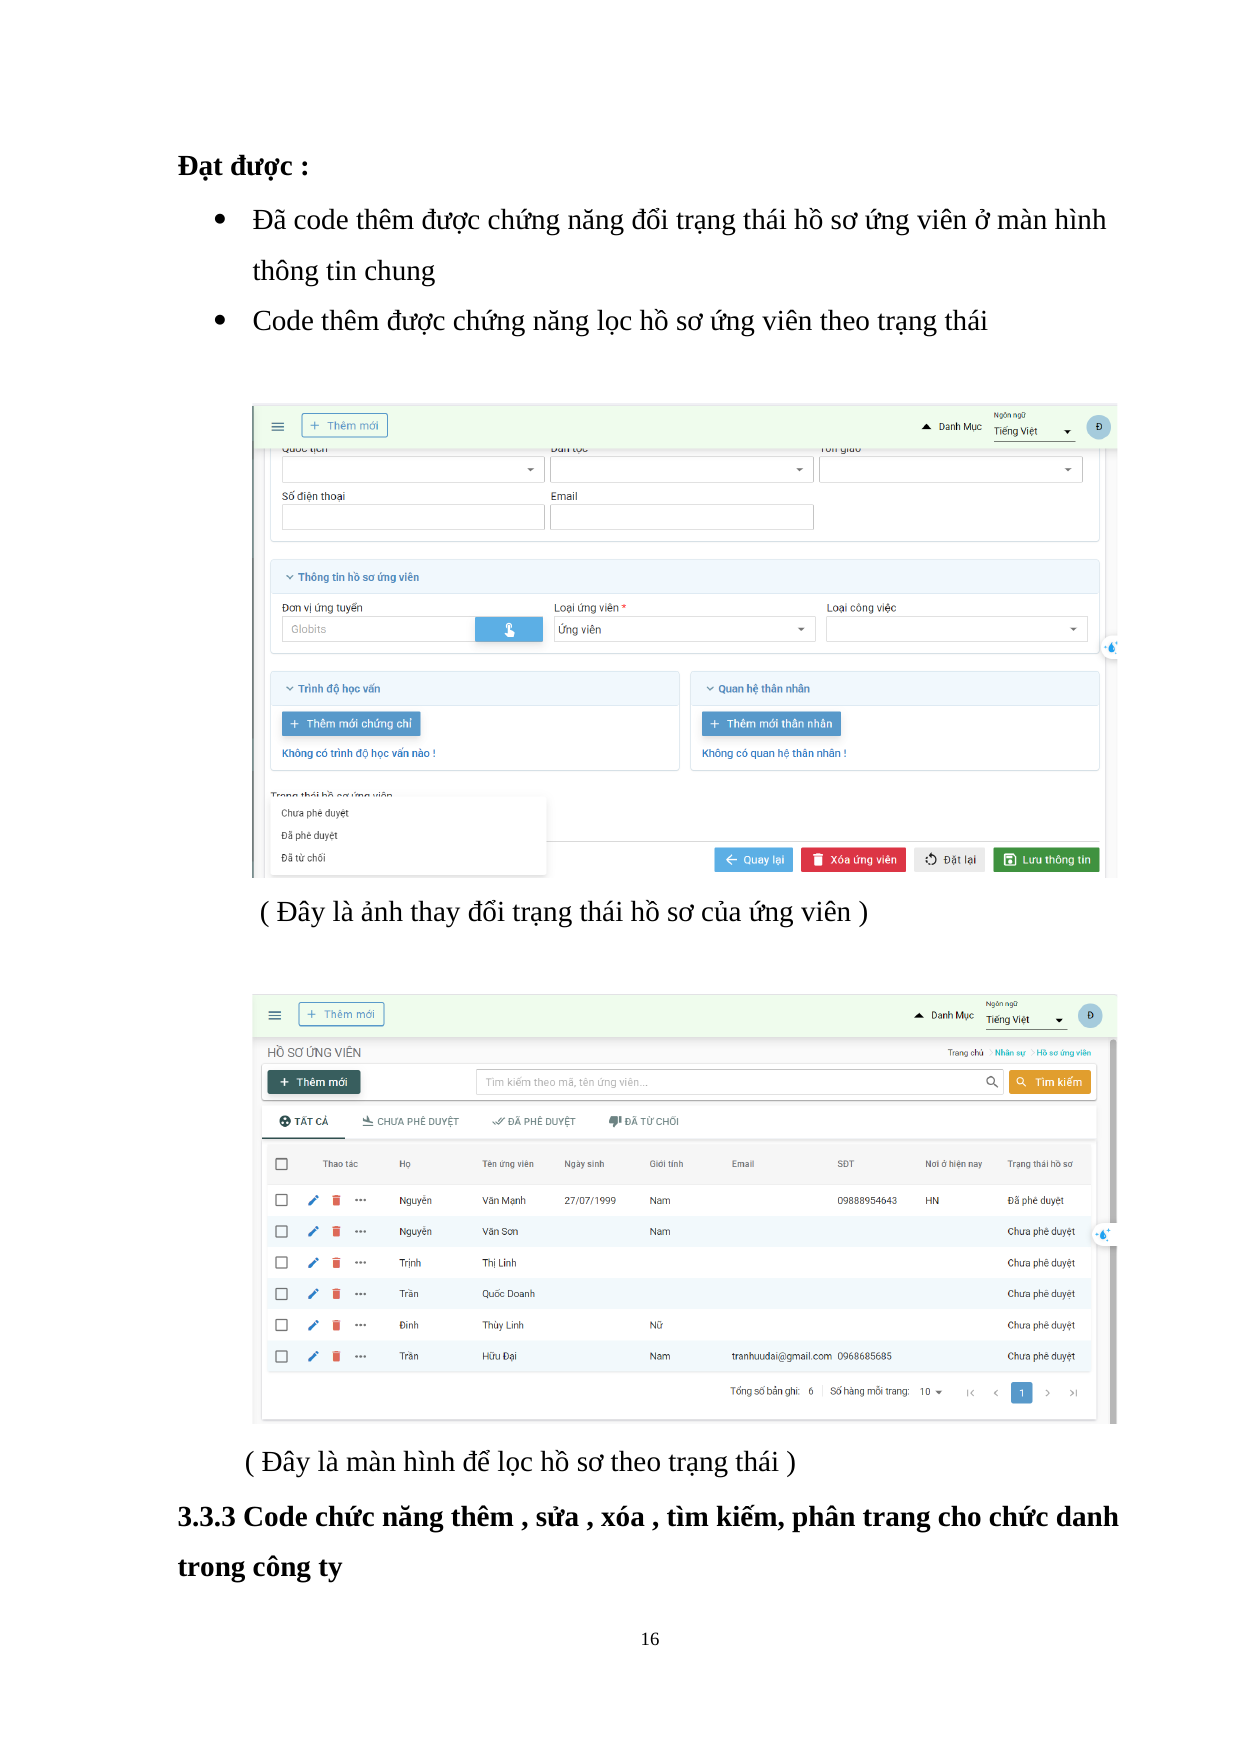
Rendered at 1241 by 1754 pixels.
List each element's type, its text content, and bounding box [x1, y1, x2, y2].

text 3.3.3 Code chức năng thêm , sửa , xóa , tìm kiếm, phân trang cho chức danh trong công ty [177, 1499, 1122, 1583]
list ( Đây là ảnh thay đổi trạng thái hồ sơ của ứng viên ) [252, 894, 1122, 928]
list Code thêm được chứng năng lọc hồ sơ ứng viên theo trạng thái [215, 303, 1122, 337]
list Đã code thêm được chứng năng đổi trạng thái hồ sơ ứng viên ở màn hình thông tin chung [215, 202, 1122, 286]
text ( Đây là màn hình để lọc hồ sơ theo trạng thái ) [177, 1444, 1122, 1478]
picture [252, 403, 1118, 878]
picture [252, 994, 1118, 1424]
text Đạt được : [177, 148, 1122, 181]
